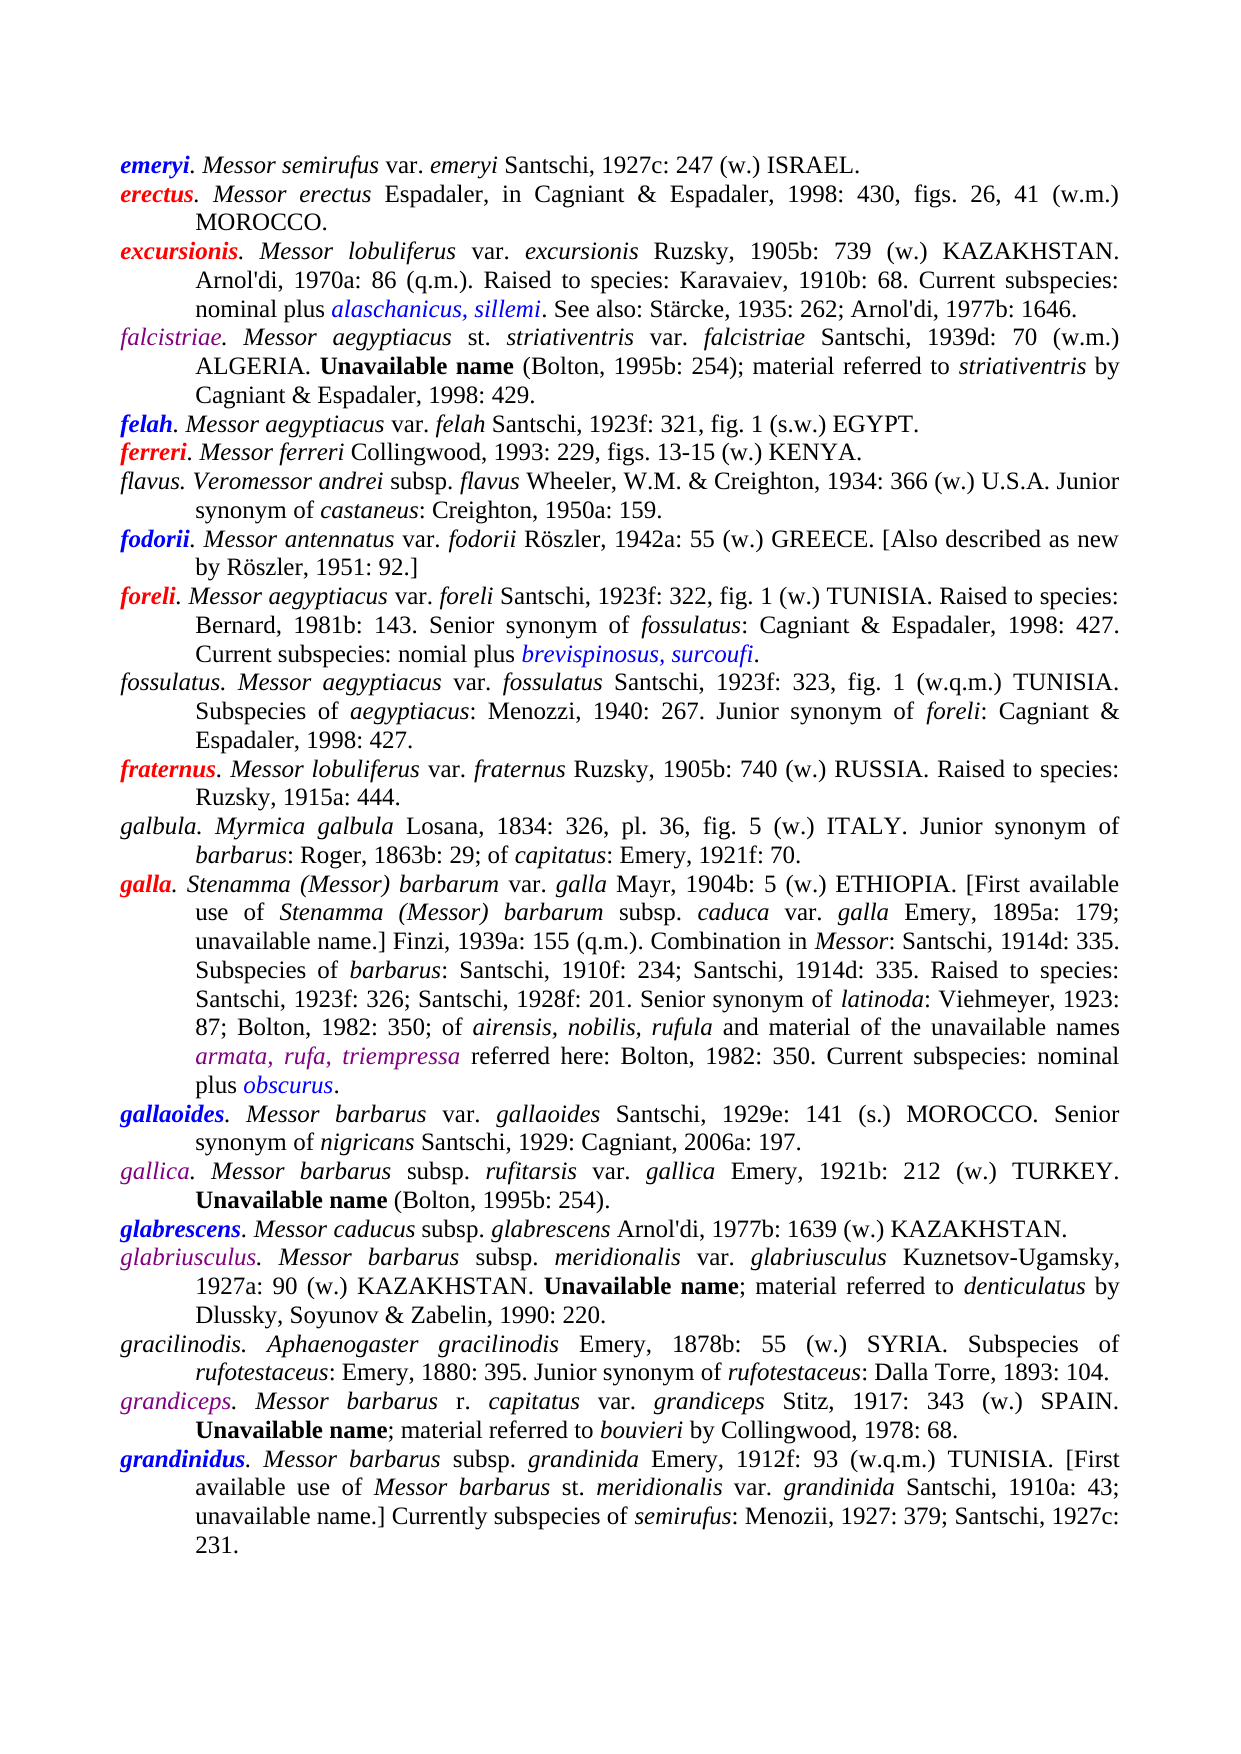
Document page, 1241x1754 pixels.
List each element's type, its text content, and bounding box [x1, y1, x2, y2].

text flavus. Veromessor andrei subsp. flavus Wheeler, W.M. & Creighton, 1934: 366 (w.) U.S.A. Junior synonym of castaneus: Creighton, 1950a: 159. [120, 466, 1120, 524]
text ferreri. Messor ferreri Collingwood, 1993: 229, figs. 13-15 (w.) KENYA. [120, 437, 1120, 466]
text excursionis. Messor lobuliferus var. excursionis Ruzsky, 1905b: 739 (w.) KAZAKHSTAN. Arnol'di, 1970a: 86 (q.m.). Raised to species: Karavaiev, 1910b: 68. Current subspecies: nominal plus alaschanicus, sillemi. See also: Stärcke, 1935: 262; Arnol'di, 1977b: 1646. [120, 236, 1120, 322]
text gallaoides. Messor barbarus var. gallaoides Santschi, 1929e: 141 (s.) MOROCCO. Senior synonym of nigricans Santschi, 1929: Cagniant, 2006a: 197. [120, 1099, 1120, 1156]
text galla. Stenamma (Messor) barbarum var. galla Mayr, 1904b: 5 (w.) ETHIOPIA. [First available use of Stenamma (Messor) barbarum subsp. caduca var. galla Emery, 1895a: 179; unavailable name.] Finzi, 1939a: 155 (q.m.). Combination in Messor: Santschi, 1914d: 335. Subspecies of barbarus: Santschi, 1910f: 234; Santschi, 1914d: 335. Raised to species: Santschi, 1923f: 326; Santschi, 1928f: 201. Senior synonym of latinoda: Viehmeyer, 1923: 87; Bolton, 1982: 350; of airensis, nobilis, rufula and material of the unavailable names armata, rufa, triempressa referred here: Bolton, 1982: 350. Current subspecies: nominal plus obscurus. [120, 869, 1120, 1099]
text emeryi. Messor semirufus var. emeryi Santschi, 1927c: 247 (w.) ISRAEL. [120, 150, 1120, 179]
text felah. Messor aegyptiacus var. felah Santschi, 1923f: 321, fig. 1 (s.w.) EGYPT. [120, 409, 1120, 437]
text foreli. Messor aegyptiacus var. foreli Santschi, 1923f: 322, fig. 1 (w.) TUNISIA. Raised to species: Bernard, 1981b: 143. Senior synonym of fossulatus: Cagniant & Espadaler, 1998: 427. Current subspecies: nomial plus brevispinosus, surcoufi. [120, 581, 1120, 667]
text erectus. Messor erectus Espadaler, in Cagniant & Espadaler, 1998: 430, figs. 26, 41 (w.m.) MOROCCO. [120, 179, 1120, 236]
text falcistriae. Messor aegyptiacus st. striativentris var. falcistriae Santschi, 1939d: 70 (w.m.) ALGERIA. Unavailable name (Bolton, 1995b: 254); material referred to striativentris by Cagniant & Espadaler, 1998: 429. [120, 322, 1120, 409]
text glabriusculus. Messor barbarus subsp. meridionalis var. glabriusculus Kuznetsov-Ugamsky, 1927a: 90 (w.) KAZAKHSTAN. Unavailable name; material referred to denticulatus by Dlussky, Soyunov & Zabelin, 1990: 220. [120, 1242, 1120, 1329]
text fodorii. Messor antennatus var. fodorii Röszler, 1942a: 55 (w.) GREECE. [Also described as new by Röszler, 1951: 92.] [120, 524, 1120, 581]
text fossulatus. Messor aegyptiacus var. fossulatus Santschi, 1923f: 323, fig. 1 (w.q.m.) TUNISIA. Subspecies of aegyptiacus: Menozzi, 1940: 267. Junior synonym of foreli: Cagniant & Espadaler, 1998: 427. [120, 667, 1120, 754]
text fraternus. Messor lobuliferus var. fraternus Ruzsky, 1905b: 740 (w.) RUSSIA. Raised to species: Ruzsky, 1915a: 444. [120, 754, 1120, 811]
text galbula. Myrmica galbula Losana, 1834: 326, pl. 36, fig. 5 (w.) ITALY. Junior synonym of barbarus: Roger, 1863b: 29; of capitatus: Emery, 1921f: 70. [120, 811, 1120, 869]
text gracilinodis. Aphaenogaster gracilinodis Emery, 1878b: 55 (w.) SYRIA. Subspecies of rufotestaceus: Emery, 1880: 395. Junior synonym of rufotestaceus: Dalla Torre, 1893: 104. [120, 1329, 1120, 1386]
text glabrescens. Messor caducus subsp. glabrescens Arnol'di, 1977b: 1639 (w.) KAZAKHSTAN. [120, 1214, 1120, 1242]
text gallica. Messor barbarus subsp. rufitarsis var. gallica Emery, 1921b: 212 (w.) TURKEY. Unavailable name (Bolton, 1995b: 254). [120, 1156, 1120, 1214]
text grandinidus. Messor barbarus subsp. grandinida Emery, 1912f: 93 (w.q.m.) TUNISIA. [First available use of Messor barbarus st. meridionalis var. grandinida Santschi, 1910a: 43; unavailable name.] Currently subspecies of semirufus: Menozii, 1927: 379; Santschi, 1927c: 231. [120, 1444, 1120, 1559]
text grandiceps. Messor barbarus r. capitatus var. grandiceps Stitz, 1917: 343 (w.) SPAIN. Unavailable name; material referred to bouvieri by Collingwood, 1978: 68. [120, 1386, 1120, 1444]
